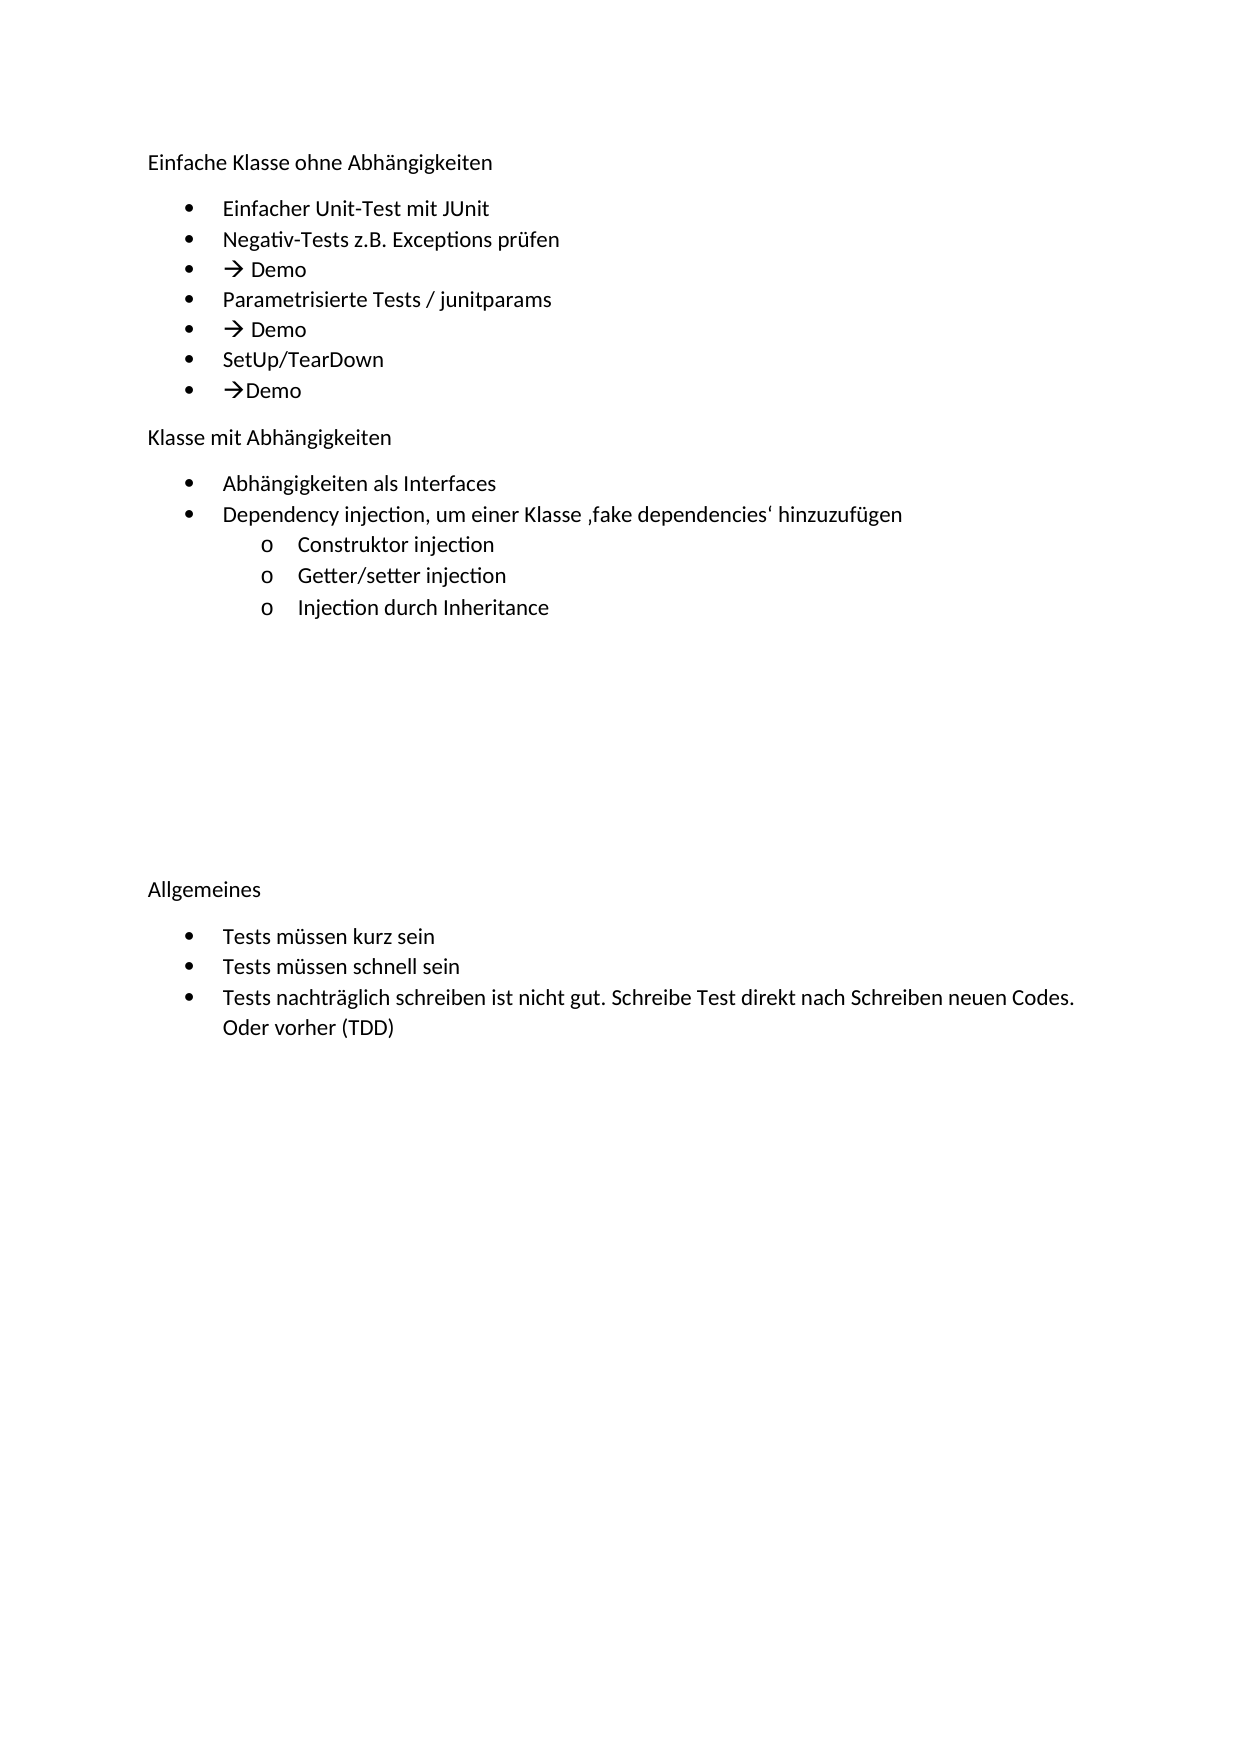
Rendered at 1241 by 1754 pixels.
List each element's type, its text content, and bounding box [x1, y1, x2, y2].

list Demo [185, 255, 1093, 283]
list Construktor injection [260, 530, 1093, 559]
list Injection durch Inheritance [260, 593, 1093, 622]
list Einfacher Unit-Test mit JUnit [185, 194, 1093, 222]
list Negativ-Tests z.B. Exceptions prüfen [185, 225, 1093, 253]
list Tests nachträglich schreiben ist nicht gut. Schreibe Test direkt nach Schreiben neuen Codes. Oder vorher (TDD) [185, 983, 1093, 1041]
list Demo [185, 315, 1093, 343]
list Dependency injection, um einer Klasse ‚fake dependencies‘ hinzuzufügen [185, 500, 1093, 528]
list Abhängigkeiten als Interfaces [185, 469, 1093, 497]
list Getter/setter injection [260, 561, 1093, 591]
text Einfache Klasse ohne Abhängigkeiten [148, 148, 1093, 176]
list Tests müssen schnell sein [185, 952, 1093, 980]
list SetUp/TearDown [185, 346, 1093, 373]
list Parametrisierte Tests / junitparams [185, 285, 1093, 313]
list Tests müssen kurz sein [185, 922, 1093, 950]
text Klasse mit Abhängigkeiten [148, 423, 1093, 451]
text Allgemeines [148, 875, 1093, 903]
list Demo [185, 376, 1093, 404]
